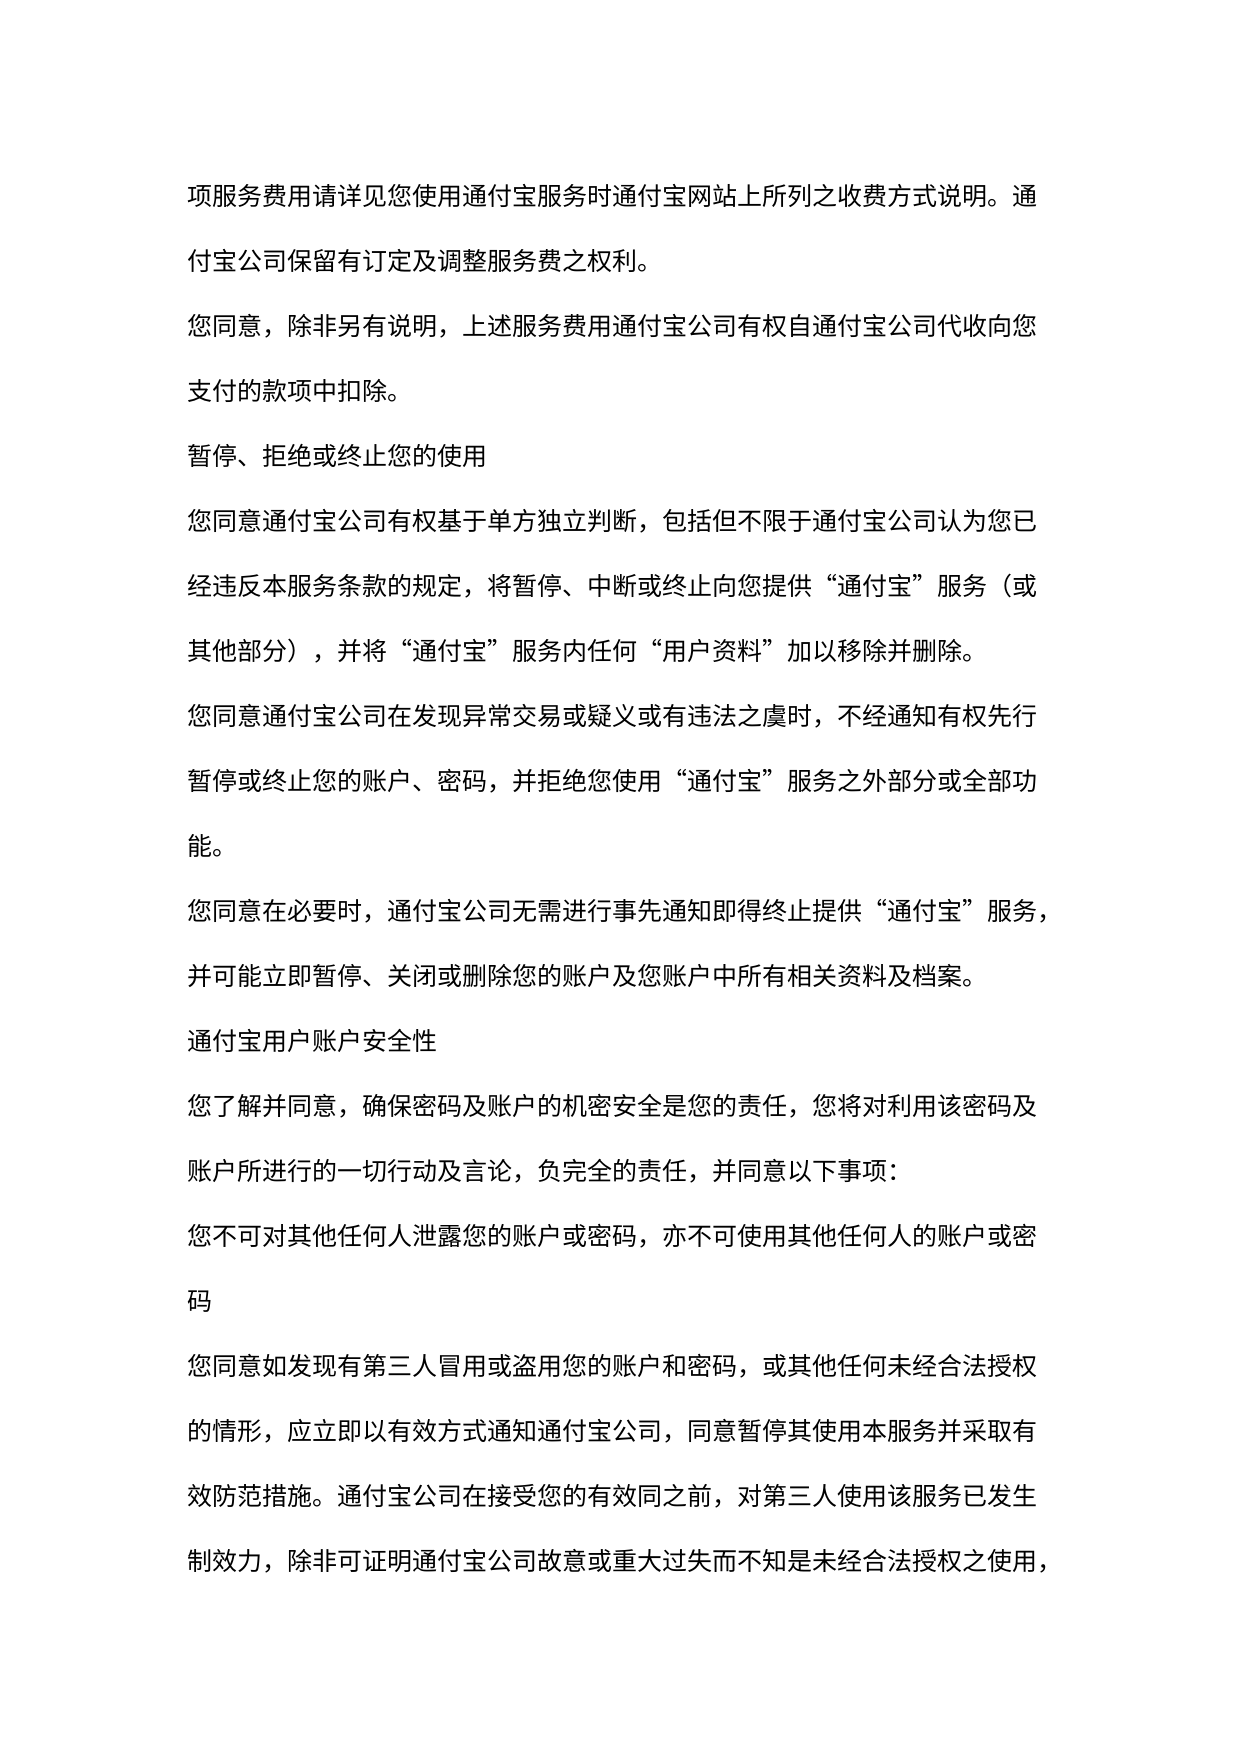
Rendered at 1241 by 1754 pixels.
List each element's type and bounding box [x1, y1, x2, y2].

text [187, 162, 1053, 1592]
